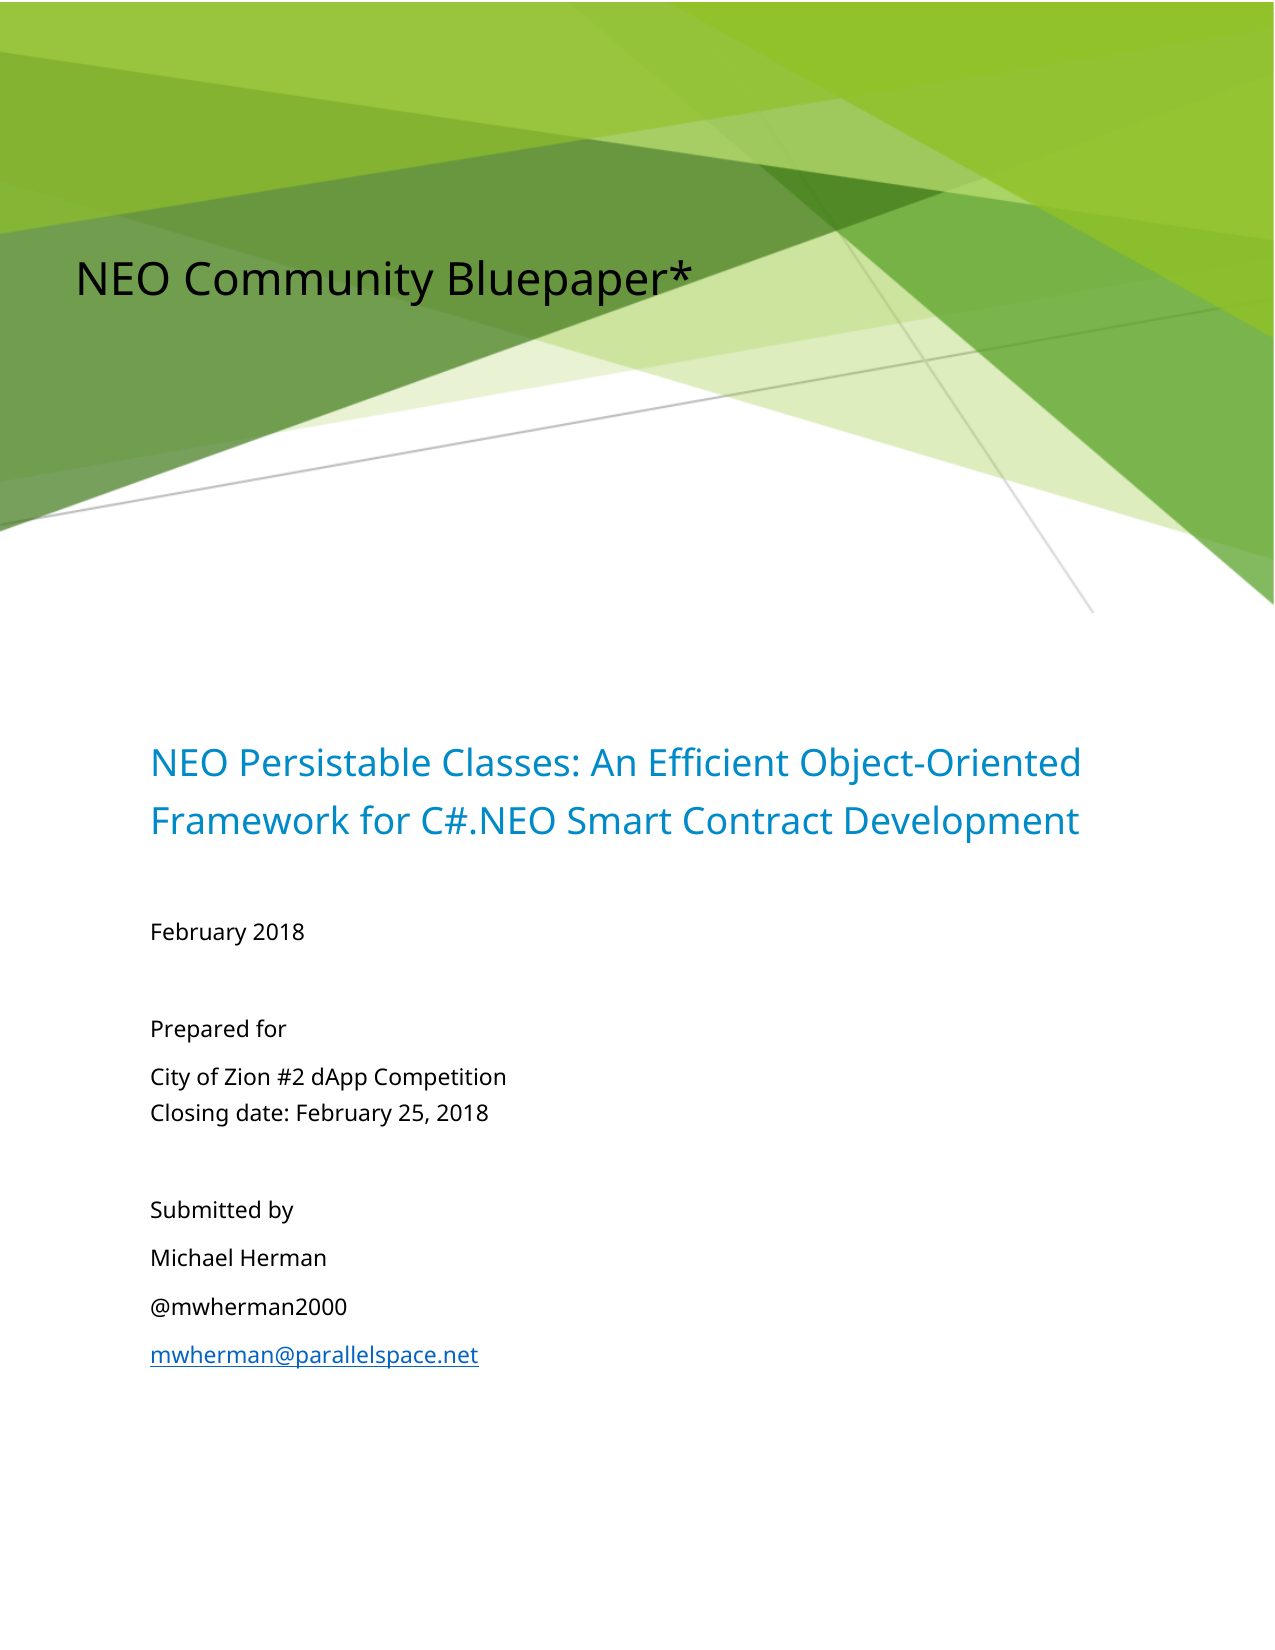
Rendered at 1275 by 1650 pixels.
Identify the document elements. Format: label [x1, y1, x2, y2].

picture [0, 2, 1274, 613]
